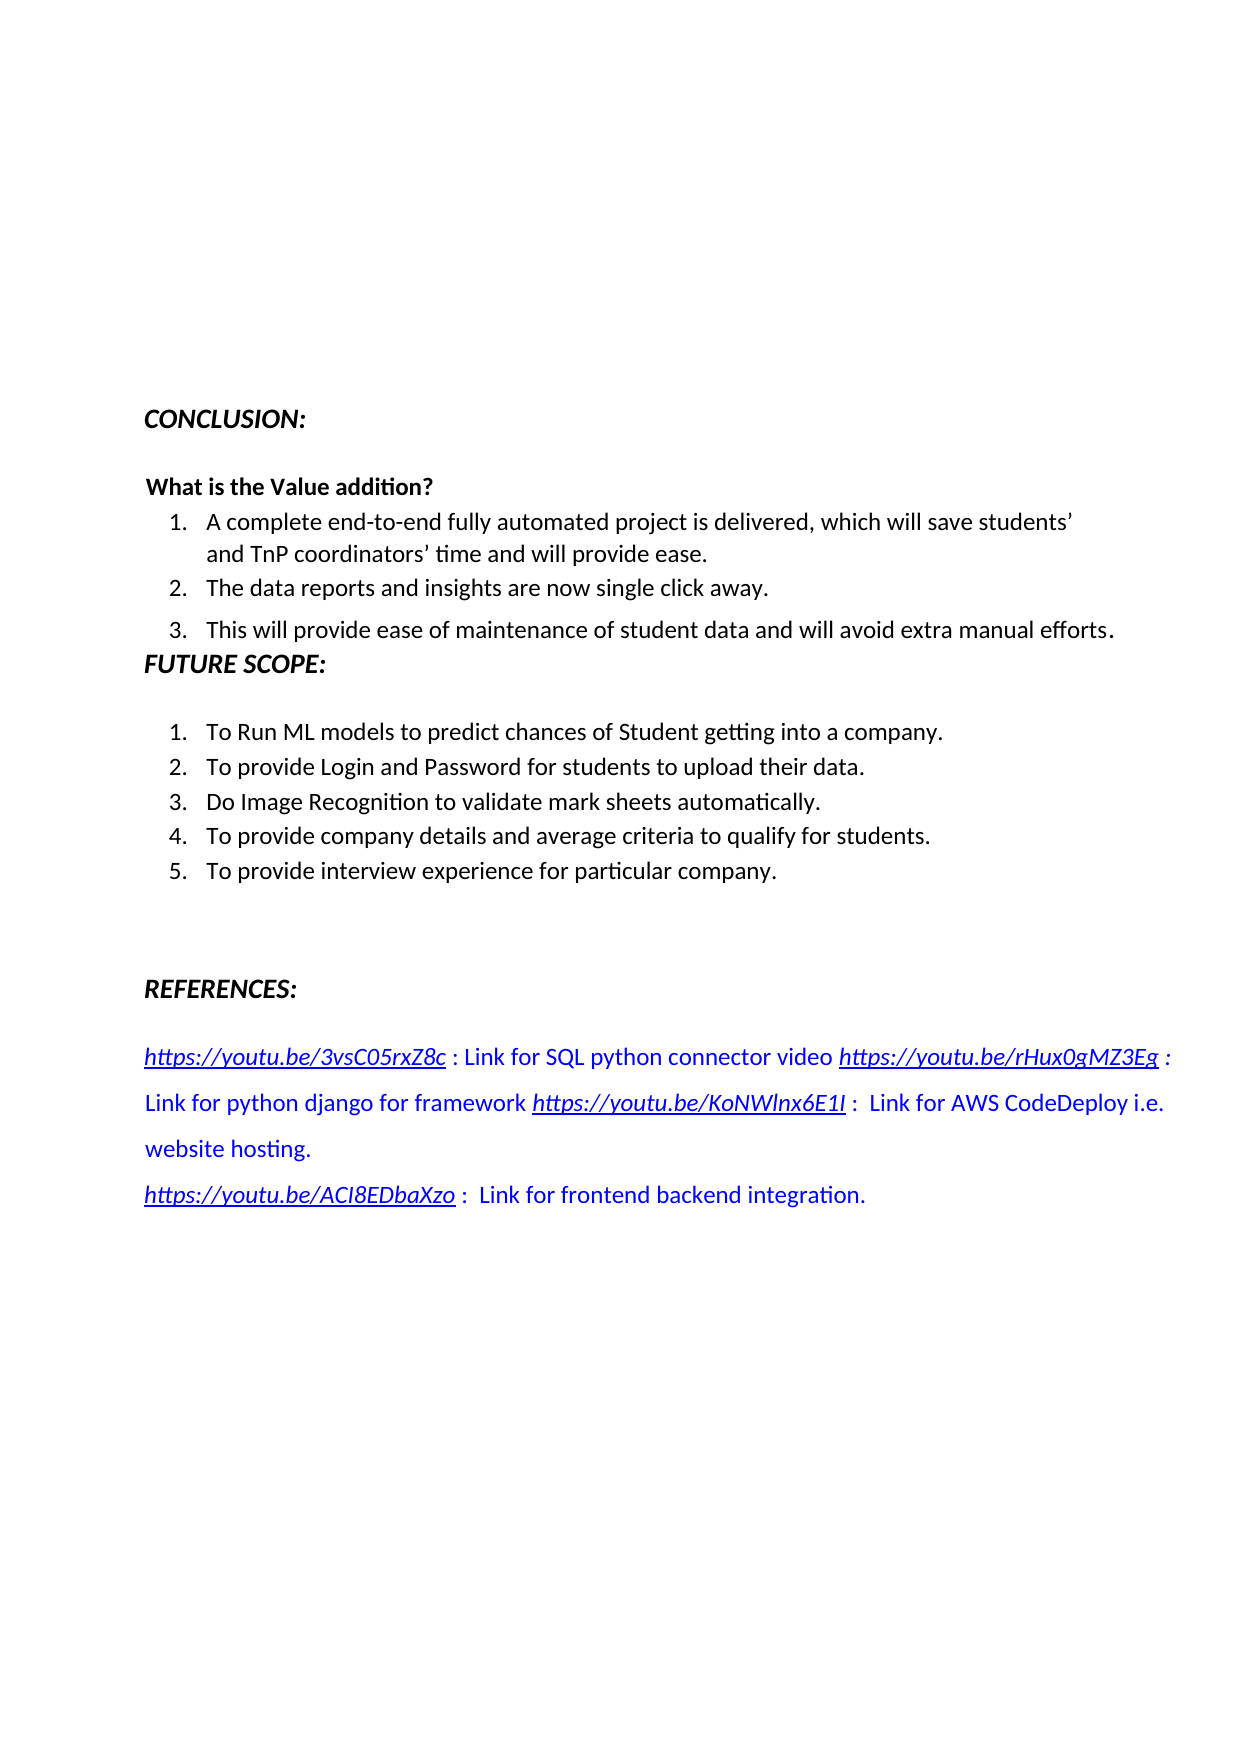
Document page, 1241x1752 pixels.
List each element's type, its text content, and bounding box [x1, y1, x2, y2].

list Do Image Recognition to validate mark sheets automatically. [169, 786, 1191, 816]
text CONCLUSION: [144, 401, 1191, 436]
text https://youtu.be/3vsC05rxZ8c : Link for SQL python connector video https://youtu.be/rHux0gMZ3Eg : Link for python django for framework https://youtu.be/KoNWlnx6E1I : Link for AWS CodeDeploy i.e. website hosting. [144, 1041, 1191, 1164]
text FUTURE SCOPE: [144, 647, 1191, 681]
list The data reports and insights are now single click away. [169, 572, 1116, 603]
list To provide Login and Password for students to upload their data. [169, 751, 1191, 782]
list This will provide ease of maintenance of student data and will avoid extra manual efforts. [169, 607, 1116, 647]
list To provide interview experience for particular company. [169, 855, 1191, 885]
text https://youtu.be/ACI8EDbaXzo : Link for frontend backend integration. [144, 1179, 1191, 1210]
text REFERENCES: [144, 971, 1191, 1006]
list To provide company details and average criteria to qualify for students. [169, 820, 1191, 851]
text What is the Value addition? [146, 471, 1191, 502]
list To Run ML models to predict chances of Student getting into a company. [169, 717, 1191, 747]
list A complete end-to-end fully automated project is delivered, which will save students’ and TnP coordinators’ time and will provide ease. [169, 506, 1116, 568]
